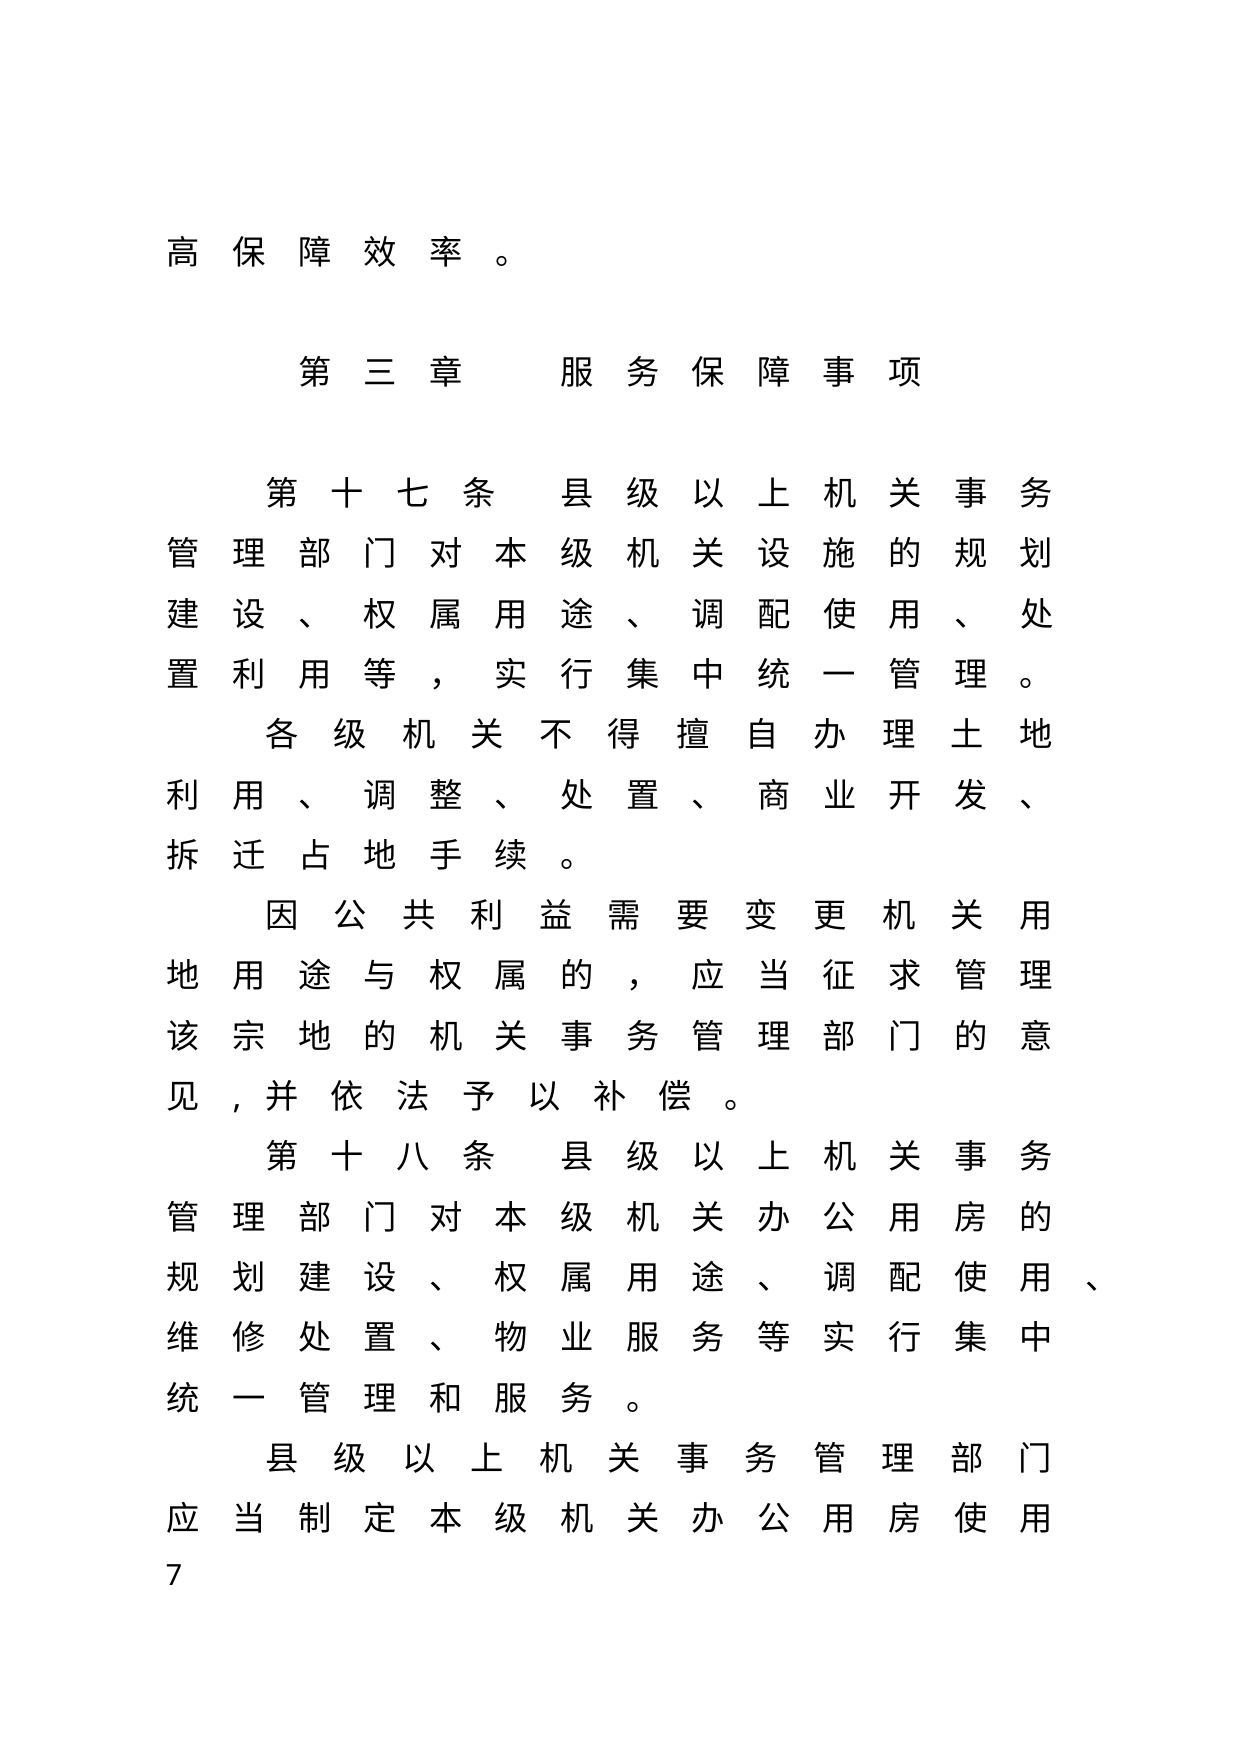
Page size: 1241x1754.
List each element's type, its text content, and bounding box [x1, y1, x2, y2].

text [167, 1426, 1085, 1546]
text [167, 219, 1085, 280]
text 因公共利益需要变更机关用地用途与权属的，应当征求管理该宗地的机关事务管理部门的意见,并依法予以补偿。 [167, 883, 1085, 1124]
text 第十八条 县级以上机关事务管理部门对本级机关办公用房的规划建设、权属用途、调配使用、维修处置、物业服务等实行集中统一管理和服务。 [167, 1124, 1085, 1426]
text 各级机关不得擅自办理土地利用、调整、处置、商业开发、拆迁占地手续。 [167, 702, 1085, 883]
text 第三章 服务保障事项 [167, 340, 1085, 400]
text 第十七条 县级以上机关事务管理部门对本级机关设施的规划建设、权属用途、调配使用、处置利用等，实行集中统一管理。 [167, 461, 1085, 702]
